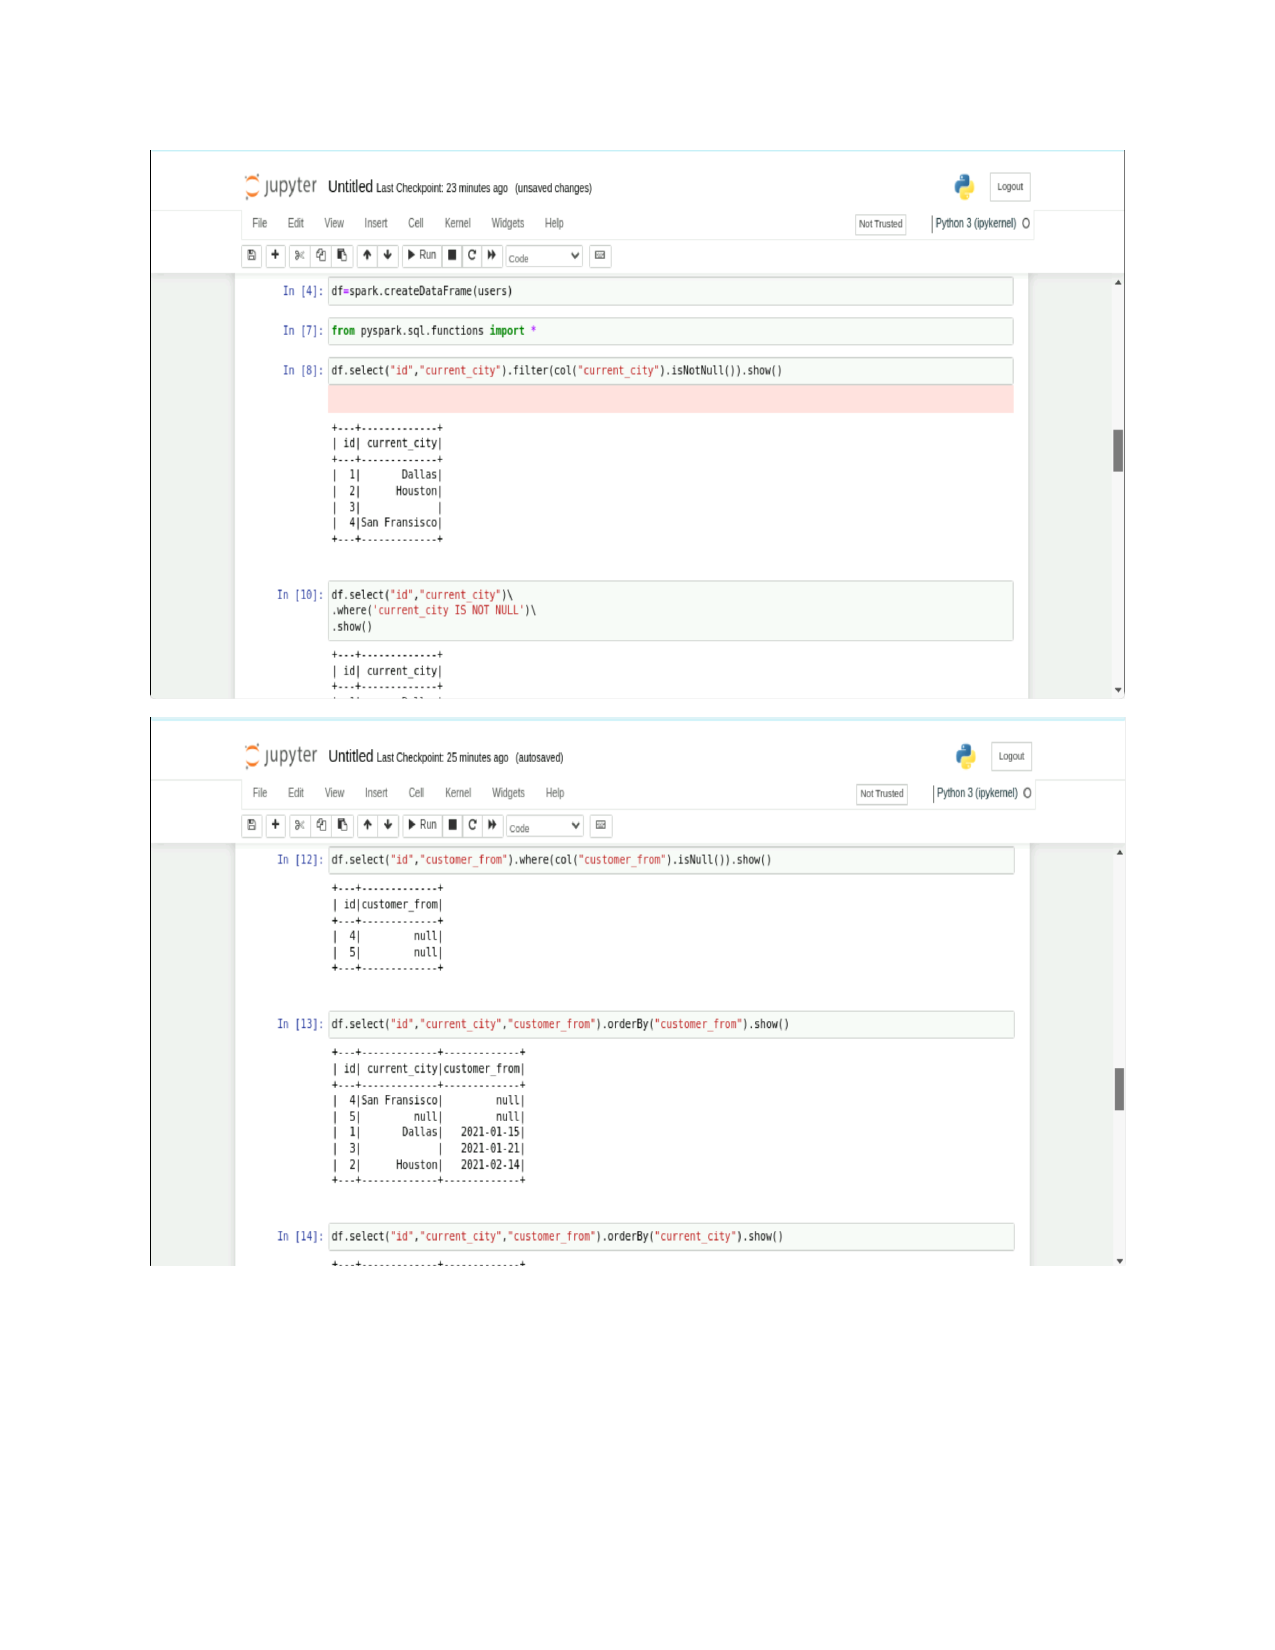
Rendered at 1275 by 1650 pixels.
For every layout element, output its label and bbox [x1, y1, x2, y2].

picture [150, 150, 1125, 699]
picture [150, 717, 1125, 1266]
